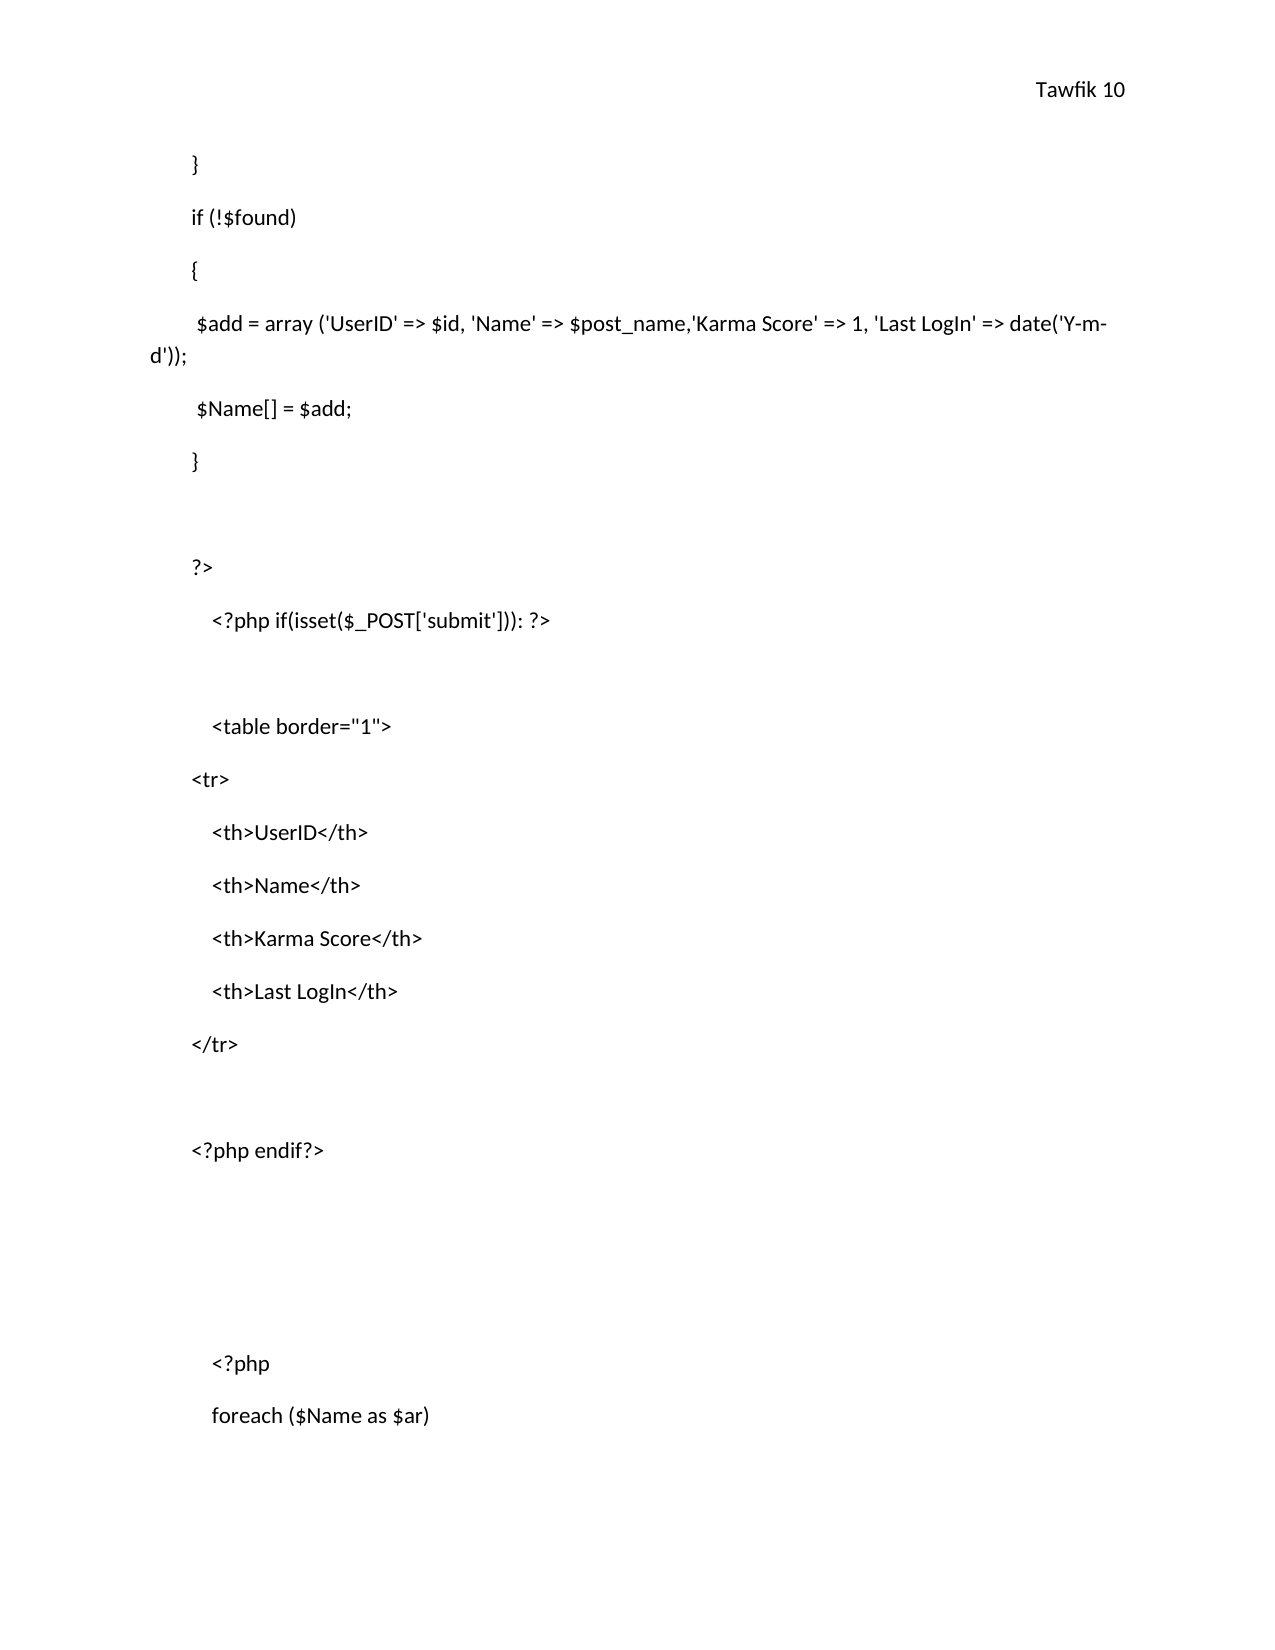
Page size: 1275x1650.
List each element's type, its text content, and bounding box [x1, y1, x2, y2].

text $Name[] = $add; [150, 394, 1125, 422]
text <?php if(isset($_POST['submit'])): ?> [150, 606, 1125, 634]
text <th>UserID</th> [150, 818, 1125, 846]
text <th>Last LogIn</th> [150, 977, 1125, 1006]
text </tr> [150, 1031, 1125, 1058]
text ?> [150, 553, 1125, 581]
text <?php endif?> [150, 1137, 1125, 1164]
text <?php [150, 1349, 1125, 1377]
text if (!$found) [150, 203, 1125, 231]
text } [150, 447, 1125, 475]
text <th>Name</th> [150, 871, 1125, 899]
text $add = array ('UserID' => $id, 'Name' => $post_name,'Karma Score' => 1, 'Last LogIn' => date('Y-m-d')); [150, 309, 1125, 369]
text foreach ($Name as $ar) [150, 1402, 1125, 1430]
text } [150, 150, 1125, 178]
text <table border="1"> [150, 712, 1125, 740]
text { [150, 256, 1125, 284]
text <tr> [150, 765, 1125, 793]
text <th>Karma Score</th> [150, 924, 1125, 952]
